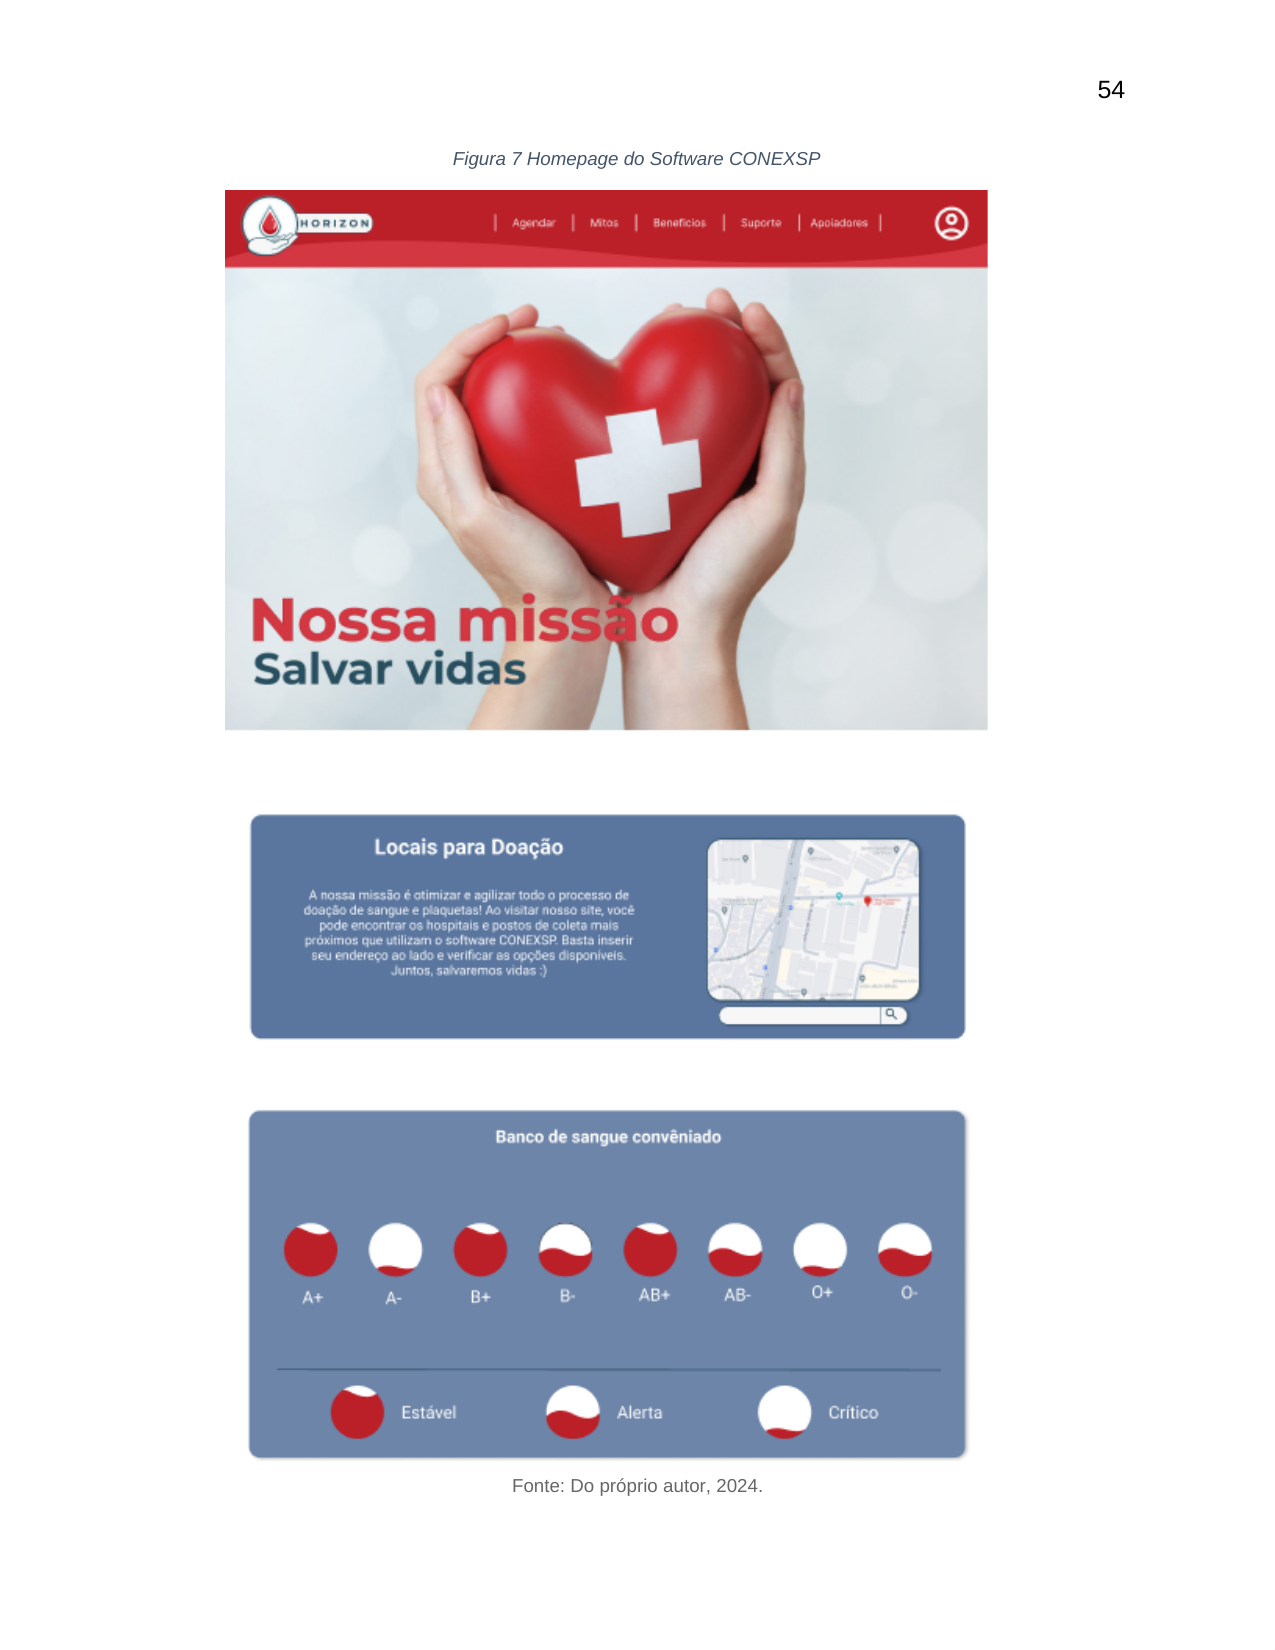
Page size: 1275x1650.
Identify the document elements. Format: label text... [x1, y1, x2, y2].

text Fonte: Do próprio autor, 2024. [150, 1475, 1125, 1496]
picture [225, 190, 988, 1461]
text Figura 7 Homepage do Software CONEXSP [150, 148, 1125, 169]
